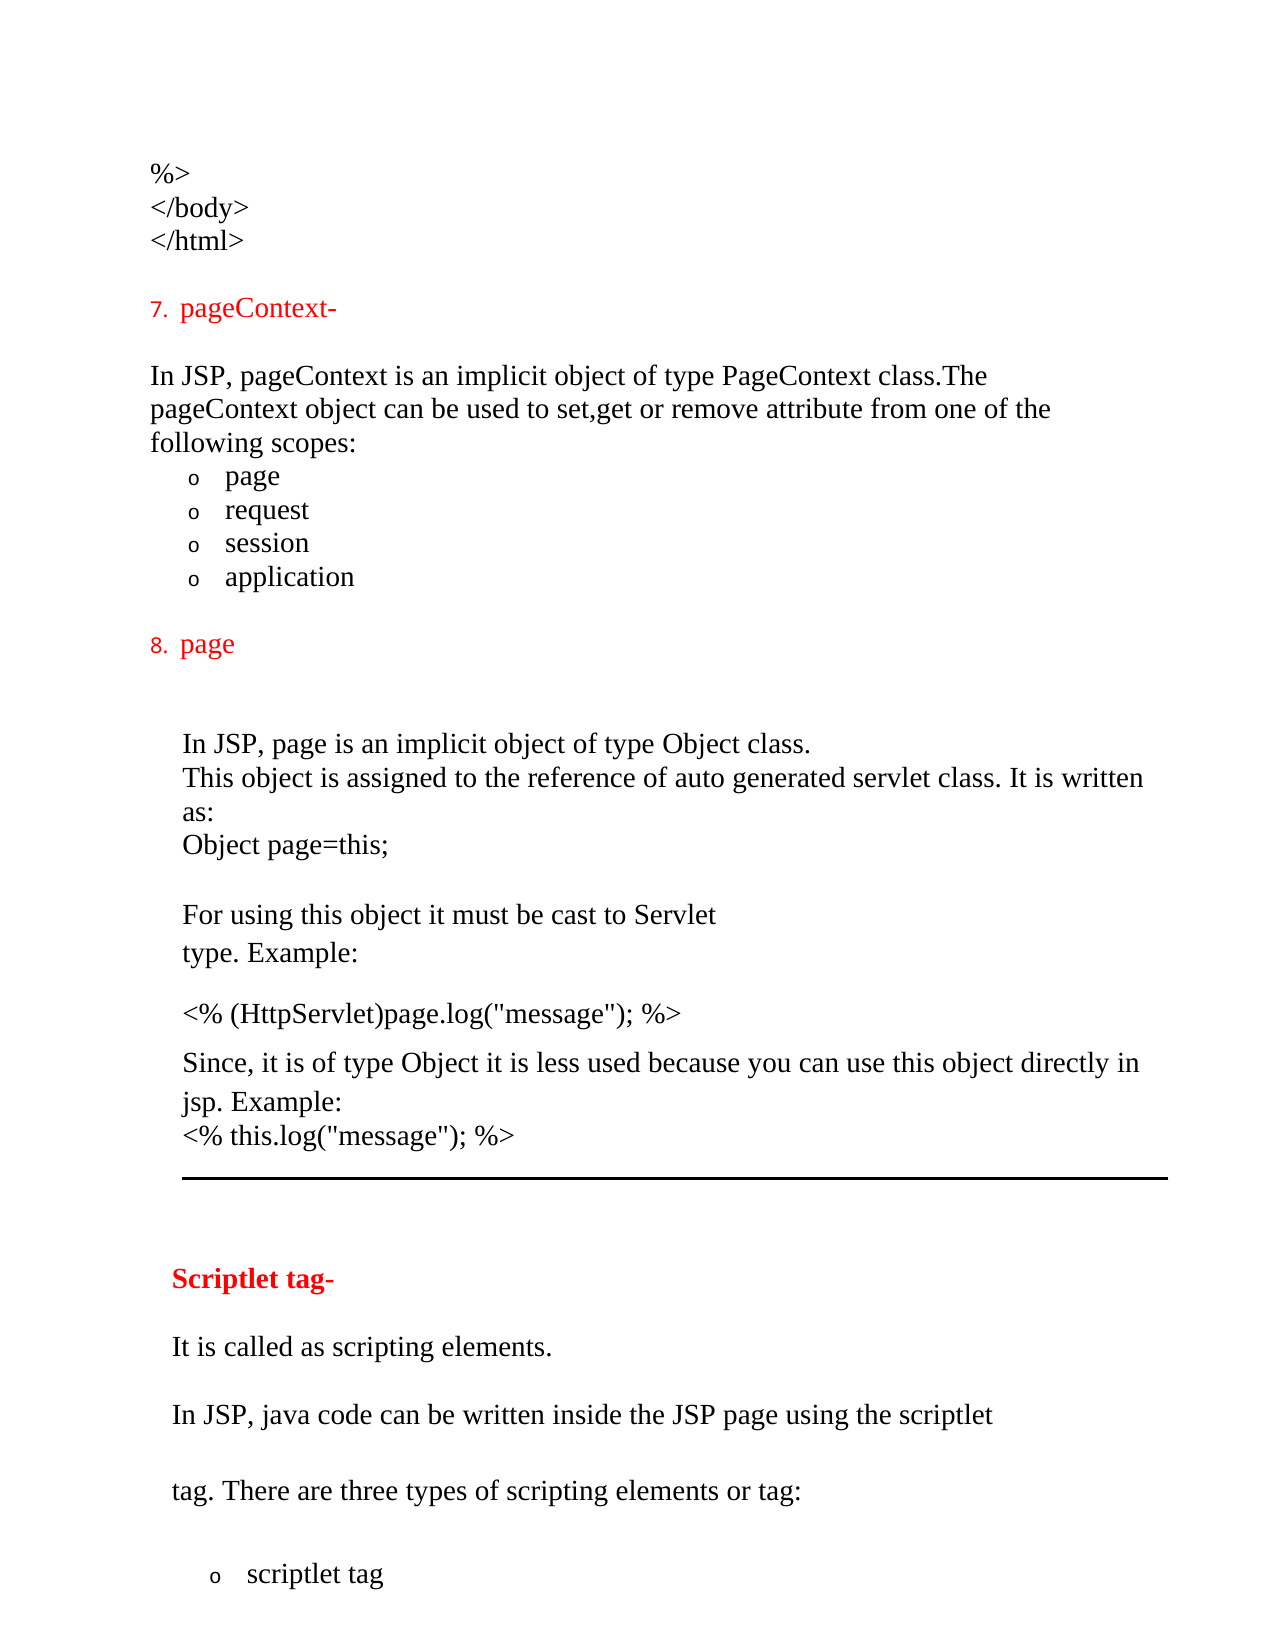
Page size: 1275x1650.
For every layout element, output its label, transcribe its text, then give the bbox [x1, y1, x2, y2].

list page [150, 626, 1179, 659]
table_header In JSP, page is an implicit object of type Object class. This object is assigned to the reference of auto generated servlet class. It is written as: [161, 727, 1168, 827]
text </body> [150, 190, 1179, 223]
list request [187, 492, 1179, 525]
list page [187, 458, 1179, 492]
table_cell Since, it is of type Object it is less used because you can use this object directly in jsp. Example: [161, 1041, 1168, 1126]
table_cell <% (HttpServlet)page.log("message"); %> [161, 996, 1168, 1041]
table_cell For using this object it must be cast to Servlet type. Example: [161, 892, 1168, 996]
text In JSP, pageContext is an implicit object of type PageContext class.The pageContext object can be used to set,get or remove attribute from one of the following scopes: [150, 358, 1084, 458]
list application [187, 559, 1179, 592]
list pageContext- [150, 290, 1179, 324]
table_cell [161, 1126, 1168, 1590]
list session [187, 525, 1179, 559]
text </html> [150, 223, 1179, 257]
text %> [150, 156, 1179, 190]
table_cell Object page=this; [161, 827, 1168, 892]
